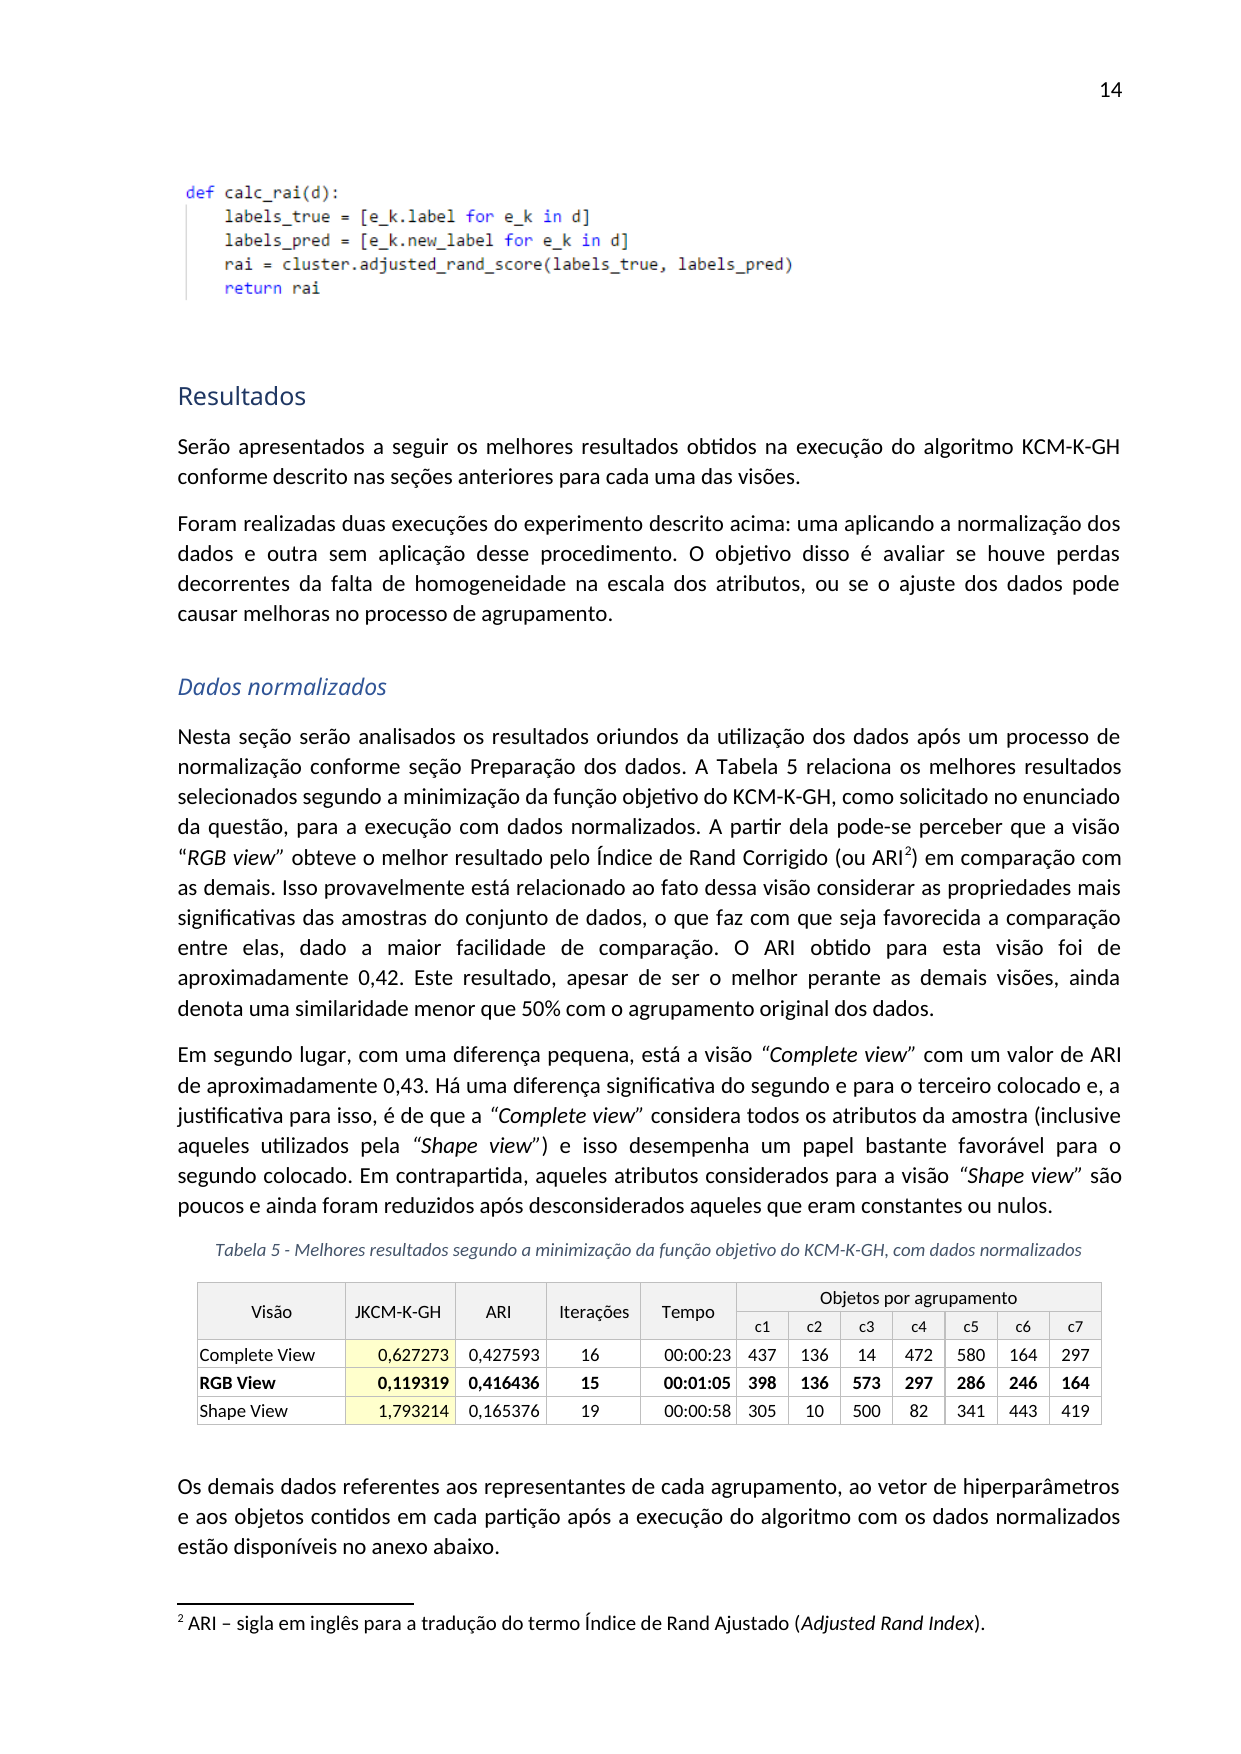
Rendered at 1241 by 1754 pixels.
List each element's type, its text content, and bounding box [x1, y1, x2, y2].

table_cell 0,427593 [456, 1340, 546, 1367]
table_cell 136 [789, 1368, 840, 1396]
subtitle Dados normalizados [177, 671, 1122, 703]
table_cell 16 [547, 1340, 640, 1367]
text Serão apresentados a seguir os melhores resultados obtidos na execução do algoritmo KCM-K-GH conforme descrito nas seções anteriores para cada uma das visões. [177, 432, 1122, 490]
table_cell 164 [998, 1340, 1049, 1367]
table_cell 437 [737, 1340, 788, 1367]
table_header Tempo [641, 1283, 736, 1339]
table_cell 398 [737, 1368, 788, 1396]
table_cell c4 [893, 1312, 944, 1339]
text Nesta seção serão analisados os resultados oriundos da utilização dos dados após um processo de normalização conforme seção Preparação dos dados. A Tabela 5 relaciona os melhores resultados selecionados segundo a minimização da função objetivo do KCM-K-GH, como solicitado no enunciado da questão, para a execução com dados normalizados. A partir dela pode-se perceber que a visão “RGB view” obteve o melhor resultado pelo Índice de Rand Corrigido (ou ARI) em comparação com as demais. Isso provavelmente está relacionado ao fato dessa visão considerar as propriedades mais significativas das amostras do conjunto de dados, o que faz com que seja favorecida a comparação entre elas, dado a maior facilidade de comparação. O ARI obtido para esta visão foi de aproximadamente 0,42. Este resultado, apesar de ser o melhor perante as demais visões, ainda denota uma similaridade menor que 50% com o agrupamento original dos dados. [177, 722, 1122, 1022]
table_cell 0,165376 [456, 1397, 546, 1424]
table_cell 297 [1050, 1340, 1101, 1367]
text Os demais dados referentes aos representantes de cada agrupamento, ao vetor de hiperparâmetros e aos objetos contidos em cada partição após a execução do algoritmo com os dados normalizados estão disponíveis no anexo abaixo. [177, 1472, 1122, 1560]
table_header Visão [198, 1283, 345, 1339]
table_cell c1 [737, 1312, 788, 1339]
table_cell 286 [946, 1368, 997, 1396]
table_cell c3 [841, 1312, 892, 1339]
table_cell 0,627273 [346, 1340, 455, 1367]
table_header Objetos por agrupamento [737, 1283, 1101, 1311]
table_cell Complete View [198, 1340, 345, 1367]
table_cell c2 [789, 1312, 840, 1339]
table_cell Shape View [198, 1397, 345, 1424]
table_cell 00:01:05 [641, 1368, 736, 1396]
table_cell c7 [1050, 1312, 1101, 1339]
table_cell 305 [737, 1397, 788, 1424]
table_cell 500 [841, 1397, 892, 1424]
table_cell 00:00:58 [641, 1397, 736, 1424]
table_header JKCM-K-GH [346, 1283, 455, 1339]
table_cell 00:00:23 [641, 1340, 736, 1367]
table_cell 14 [841, 1340, 892, 1367]
table_header ARI [456, 1283, 546, 1339]
table_cell 136 [789, 1340, 840, 1367]
text Tabela 5 - Melhores resultados segundo a minimização da função objetivo do KCM-K-GH, com dados normalizados [177, 1238, 1122, 1261]
text Em segundo lugar, com uma diferença pequena, está a visão “Complete view” com um valor de ARI de aproximadamente 0,43. Há uma diferença significativa do segundo e para o terceiro colocado e, a justificativa para isso, é de que a “Complete view” considera todos os atributos da amostra (inclusive aqueles utilizados pela “Shape view”) e isso desempenha um papel bastante favorável para o segundo colocado. Em contrapartida, aqueles atributos considerados para a visão “Shape view” são poucos e ainda foram reduzidos após desconsiderados aqueles que eram constantes ou nulos. [177, 1041, 1122, 1219]
text Foram realizadas duas execuções do experimento descrito acima: uma aplicando a normalização dos dados e outra sem aplicação desse procedimento. O objetivo disso é avaliar se houve perdas decorrentes da falta de homogeneidade na escala dos atributos, ou se o ajuste dos dados pode causar melhoras no processo de agrupamento. [177, 509, 1122, 627]
table_cell 580 [946, 1340, 997, 1367]
table_cell 341 [946, 1397, 997, 1424]
table_cell 419 [1050, 1397, 1101, 1424]
picture [177, 177, 805, 314]
table_cell 0,119319 [346, 1368, 455, 1396]
table_cell 573 [841, 1368, 892, 1396]
table_cell 443 [998, 1397, 1049, 1424]
table_cell 1,793214 [346, 1397, 455, 1424]
table_cell RGB View [198, 1368, 345, 1396]
table_cell 82 [893, 1397, 944, 1424]
table_cell 164 [1050, 1368, 1101, 1396]
table_cell 19 [547, 1397, 640, 1424]
subtitle Resultados [177, 378, 1122, 412]
table_cell 246 [998, 1368, 1049, 1396]
table_cell c6 [998, 1312, 1049, 1339]
table_cell 297 [893, 1368, 944, 1396]
table_cell 15 [547, 1368, 640, 1396]
table_cell 472 [893, 1340, 944, 1367]
table_cell 0,416436 [456, 1368, 546, 1396]
table_header Iterações [547, 1283, 640, 1339]
table_cell c5 [946, 1312, 997, 1339]
table_cell 10 [789, 1397, 840, 1424]
